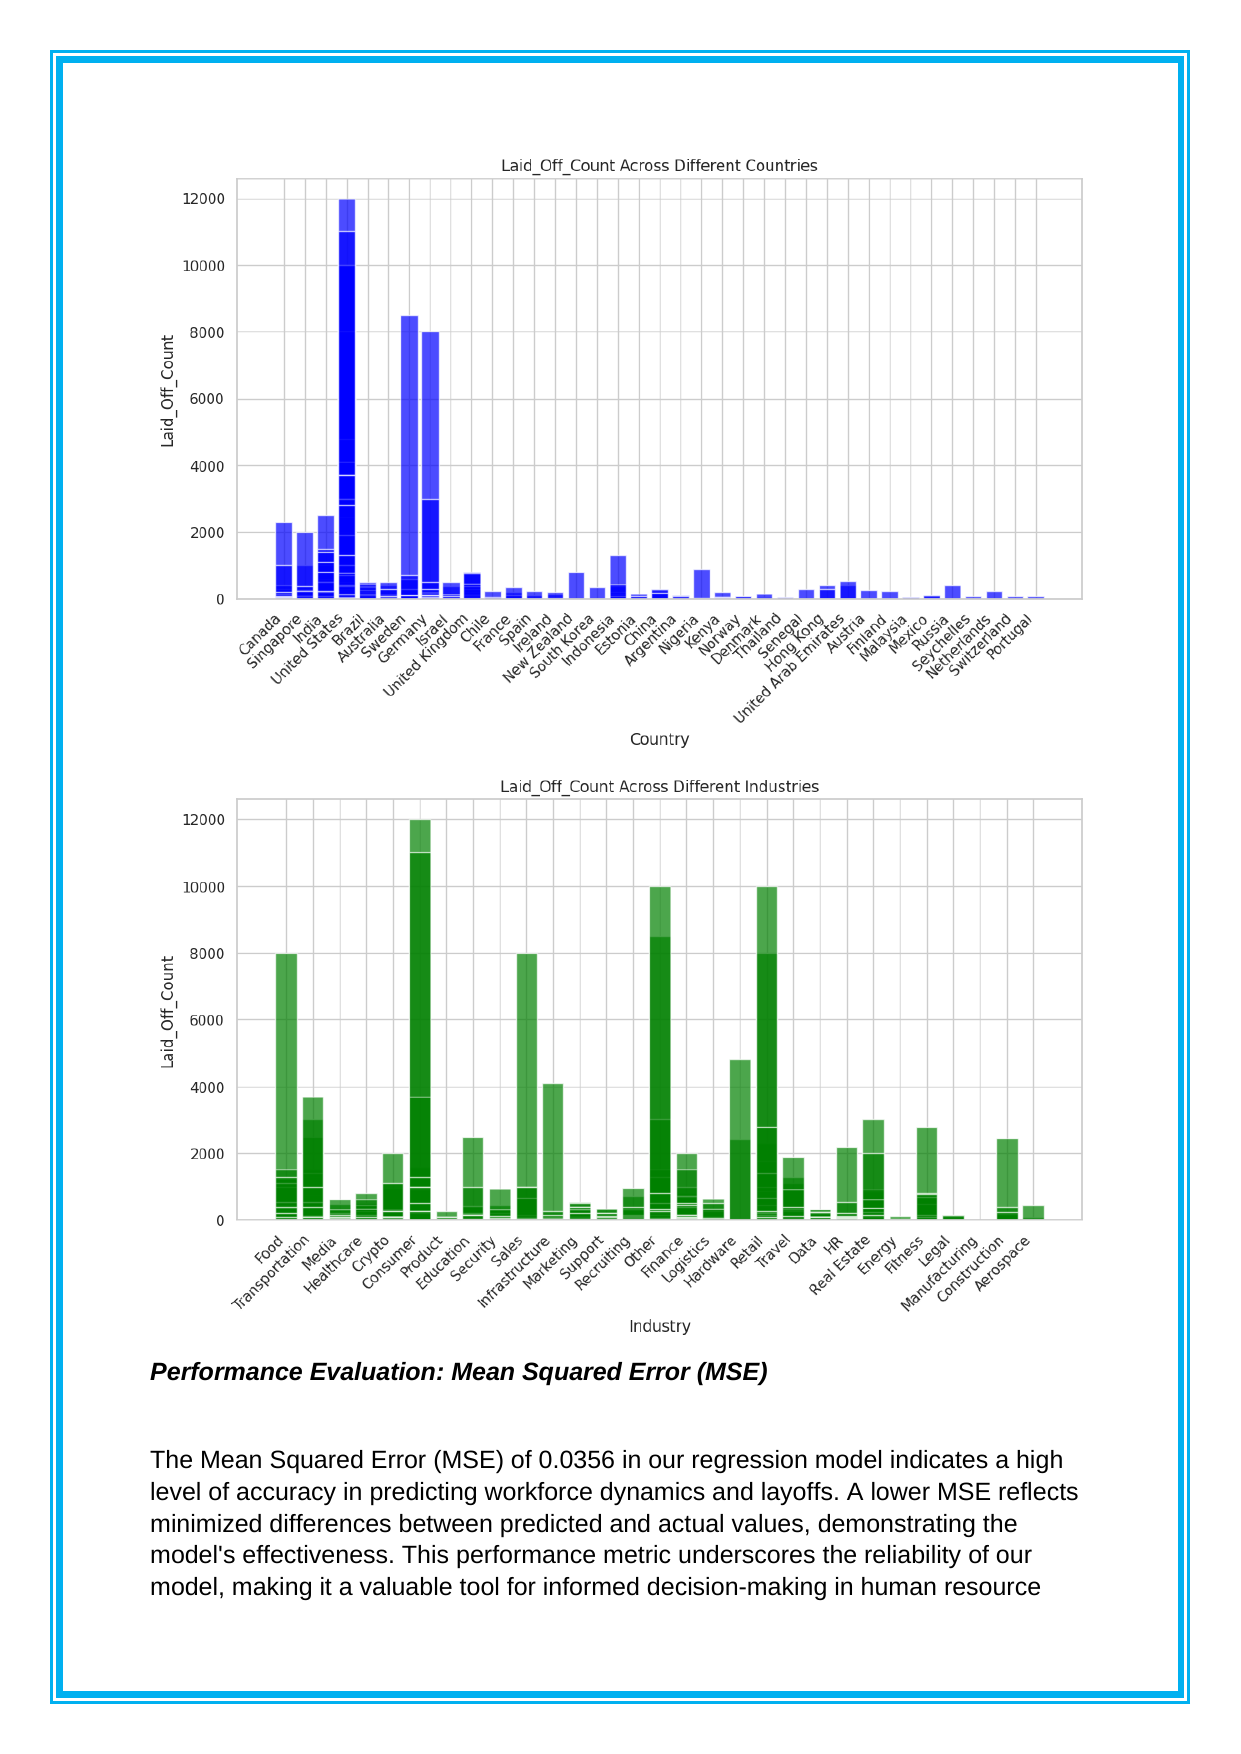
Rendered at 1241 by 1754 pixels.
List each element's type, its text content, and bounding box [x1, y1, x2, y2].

picture [150, 770, 1091, 1343]
text Performance Evaluation: Mean Squared Error (MSE) [150, 1357, 1090, 1386]
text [150, 1446, 1090, 1601]
picture [150, 150, 1091, 756]
